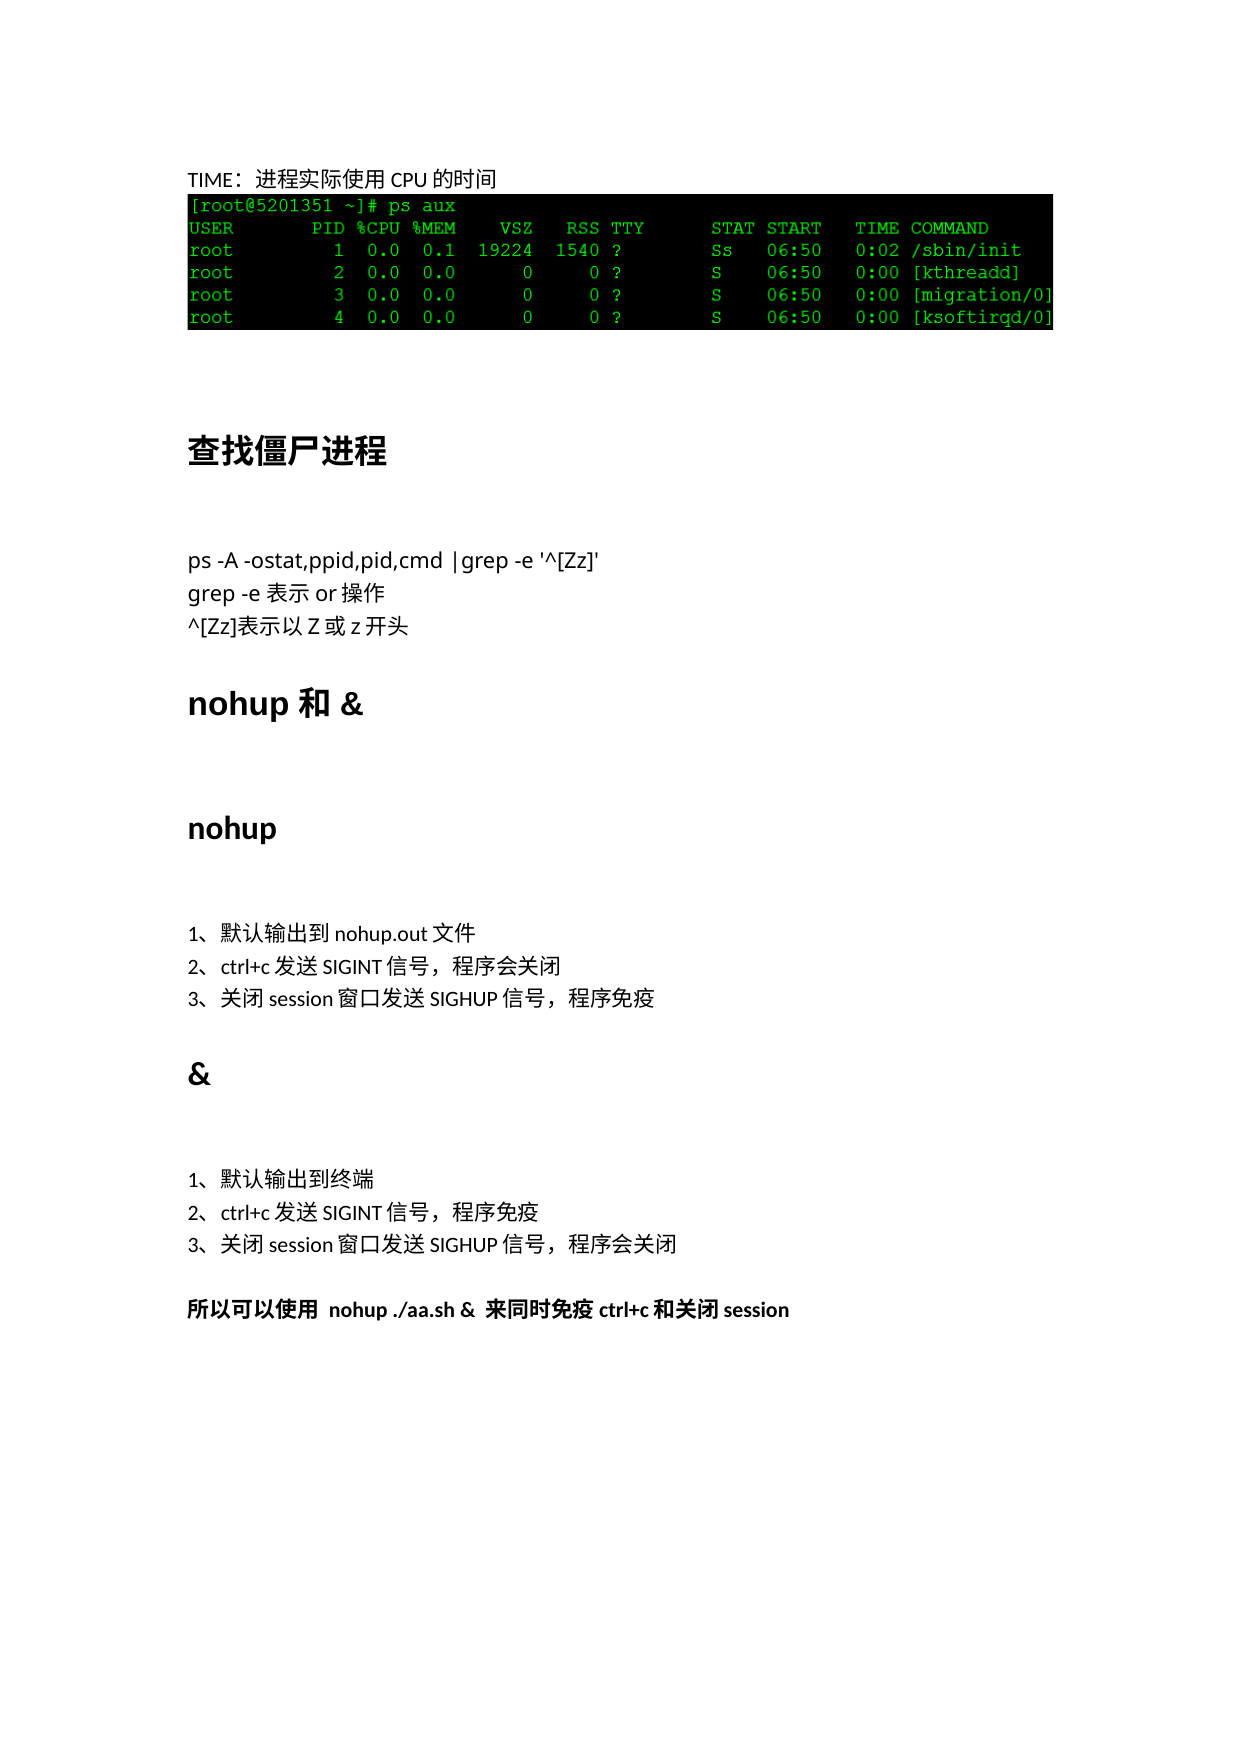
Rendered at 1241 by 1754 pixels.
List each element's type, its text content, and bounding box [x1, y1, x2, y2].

subtitle 查找僵尸进程 [187, 417, 1053, 482]
text grep -e 表示 or操作 [187, 576, 1053, 608]
text ^[Zz]表示以Z或z开头 [187, 608, 1053, 641]
list ctrl+c发送SIGINT信号，程序免疫 [187, 1194, 1053, 1227]
list 默认输出到nohup.out文件 [187, 916, 1053, 948]
list 默认输出到终端 [187, 1162, 1053, 1194]
list 关闭session窗口发送SIGHUP信号，程序免疫 [187, 981, 1053, 1013]
subtitle nohup 和 & [187, 668, 1053, 733]
text TIME：进程实际使用CPU的时间 [187, 162, 1053, 194]
text ps -A -ostat,ppid,pid,cmd |grep -e '^[Zz]' [187, 543, 1053, 576]
list ctrl+c发送SIGINT信号，程序会关闭 [187, 948, 1053, 981]
subtitle & [187, 1041, 1053, 1106]
list 所以可以使用 nohup ./aa.sh & 来同时免疫ctrl+c和关闭session [187, 1292, 1053, 1324]
subtitle nohup [187, 795, 1053, 860]
list 关闭session窗口发送SIGHUP信号，程序会关闭 [187, 1227, 1053, 1259]
picture [187, 194, 1054, 330]
